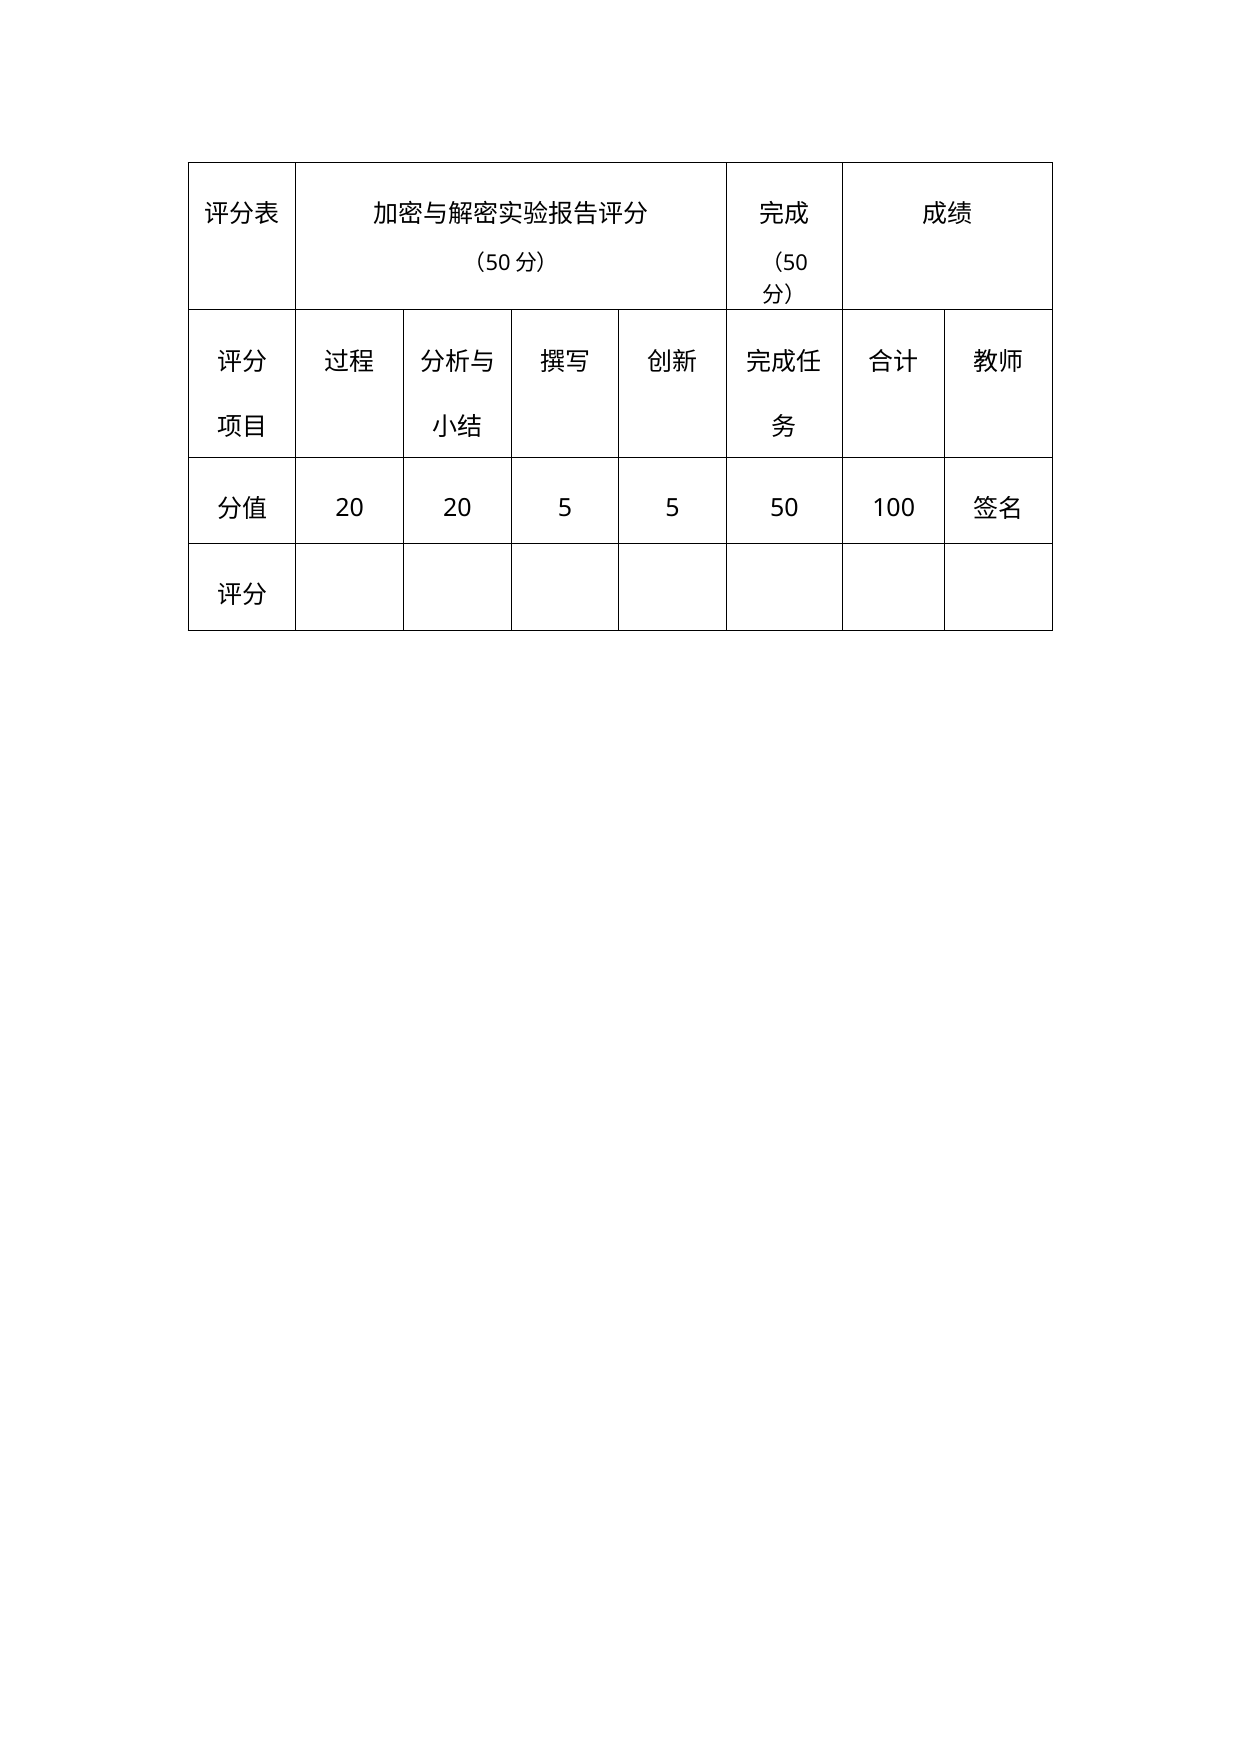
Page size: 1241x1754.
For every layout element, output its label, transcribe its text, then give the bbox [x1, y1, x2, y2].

table_cell 50 [727, 458, 842, 543]
table_cell 分值 [189, 458, 295, 543]
table_header 加密与解密实验报告评分 （50分） [296, 163, 726, 309]
table_cell [843, 544, 944, 630]
table_cell 5 [512, 458, 618, 543]
table_cell 签名 [945, 458, 1052, 543]
table_cell 创新 [619, 310, 726, 457]
table_header 成绩 [843, 163, 1052, 309]
table_cell 5 [619, 458, 726, 543]
table_cell [296, 544, 403, 630]
table_cell 20 [296, 458, 403, 543]
table_cell [945, 544, 1052, 630]
table_cell 教师 [945, 310, 1052, 457]
table_cell [727, 544, 842, 630]
table_cell [404, 544, 511, 630]
table_cell 100 [843, 458, 944, 543]
table_cell [512, 544, 618, 630]
table_cell 评分 项目 [189, 310, 295, 457]
table_cell 评分 [189, 544, 295, 630]
table_cell 合计 [843, 310, 944, 457]
table_cell [619, 544, 726, 630]
table_header 评分表 [189, 163, 295, 309]
table_cell 撰写 [512, 310, 618, 457]
table_cell 完成任务 [727, 310, 842, 457]
table_cell 20 [404, 458, 511, 543]
table_cell 过程 [296, 310, 403, 457]
table_cell 分析与小结 [404, 310, 511, 457]
table_header 完成（50分） [727, 163, 842, 309]
